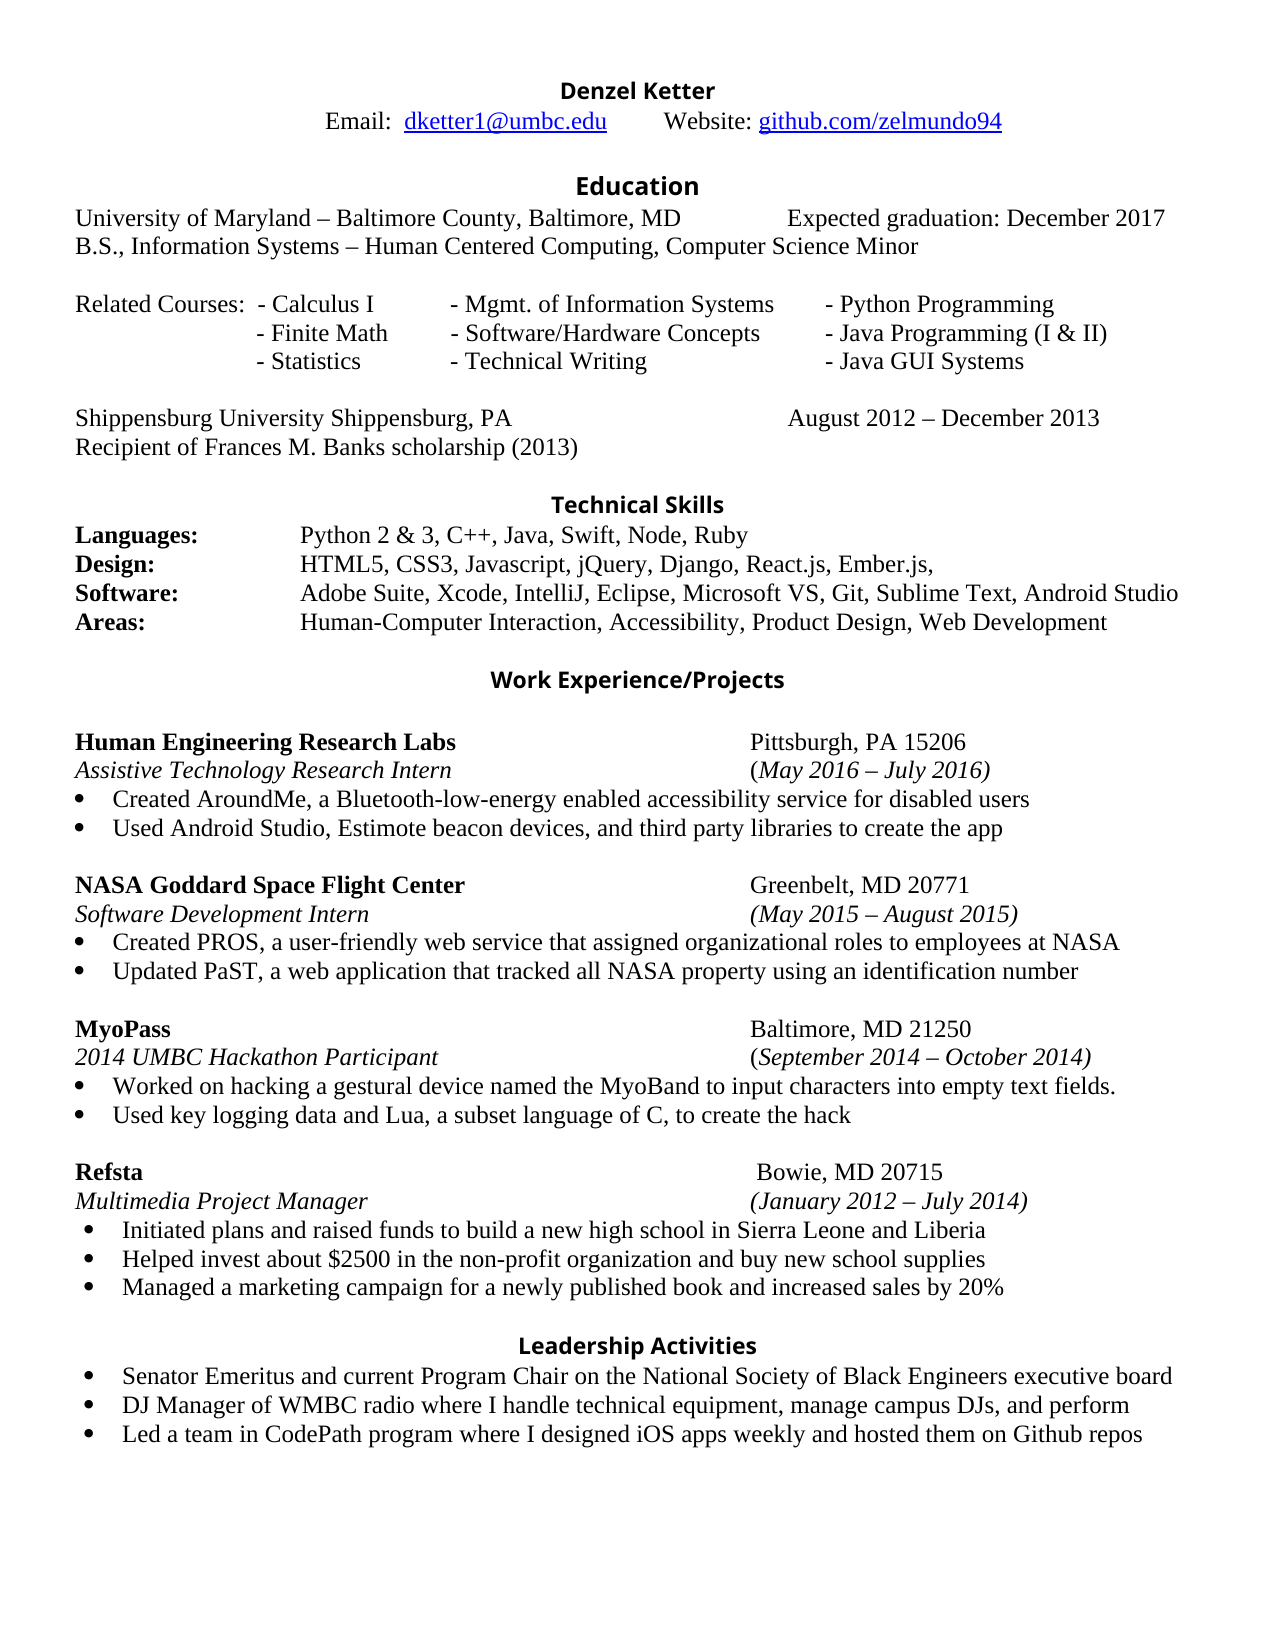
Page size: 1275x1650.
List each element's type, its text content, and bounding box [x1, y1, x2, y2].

list Updated PaST, a web application that tracked all NASA property using an identification number [75, 956, 1200, 985]
text MyoPass Baltimore, MD 21250 [75, 1014, 1200, 1042]
text Email: dketter1@umbc.edu Website: github.com/zelmundo94 [225, 106, 1200, 135]
text Refsta Bowie, MD 20715 [75, 1157, 1200, 1186]
list Used key logging data and Lua, a subset language of C, to create the hack [75, 1100, 1200, 1129]
text Technical Skills [75, 489, 1200, 521]
text Software: Adobe Suite, Xcode, IntelliJ, Eclipse, Microsoft VS, Git, Sublime Text, Android Studio [75, 578, 1200, 607]
list Created AroundMe, a Bluetooth-low-energy enabled accessibility service for disabled users [75, 784, 1200, 813]
list Initiated plans and raised funds to build a new high school in Sierra Leone and Liberia [84, 1215, 1200, 1244]
text B.S., Information Systems – Human Centered Computing, Computer Science Minor [75, 231, 1200, 260]
text Multimedia Project Manager (January 2012 – July 2014) [75, 1186, 1200, 1215]
list Led a team in CodePath program where I designed iOS apps weekly and hosted them on Github repos [84, 1419, 1200, 1447]
text Languages: Python 2 & 3, C++, Java, Swift, Node, Ruby [75, 521, 1200, 549]
text Human Engineering Research Labs Pittsburgh, PA 15206 [75, 727, 1200, 756]
text - Statistics - Technical Writing - Java GUI Systems [75, 346, 1200, 375]
text Software Development Intern (May 2015 – August 2015) [75, 899, 1200, 927]
text Areas: Human-Computer Interaction, Accessibility, Product Design, Web Development [75, 607, 1200, 636]
text NASA Goddard Space Flight Center Greenbelt, MD 20771 [75, 870, 1200, 899]
text Design: HTML5, CSS3, Javascript, jQuery, Django, React.js, Ember.js, [75, 549, 1200, 578]
list Worked on hacking a gestural device named the MyoBand to input characters into empty text fields. [75, 1071, 1200, 1100]
text Leadership Activities [75, 1330, 1200, 1361]
list Helped invest about $2500 in the non-profit organization and buy new school supplies [84, 1244, 1200, 1272]
list Senator Emeritus and current Program Chair on the National Society of Black Engineers executive board [84, 1361, 1200, 1390]
text Denzel Ketter [75, 75, 1200, 106]
text Assistive Technology Research Intern (May 2016 – July 2016) [75, 756, 1200, 784]
list Managed a marketing campaign for a newly published book and increased sales by 20% [84, 1272, 1200, 1301]
text - Finite Math - Software/Hardware Concepts - Java Programming (I & II) [75, 318, 1200, 346]
list DJ Manager of WMBC radio where I handle technical equipment, manage campus DJs, and perform [84, 1390, 1200, 1419]
text Shippensburg University Shippensburg, PA August 2012 – December 2013 [75, 403, 1200, 432]
text 2014 UMBC Hackathon Participant (September 2014 – October 2014) [75, 1042, 1200, 1071]
text University of Maryland – Baltimore County, Baltimore, MD Expected graduation: December 2017 [75, 203, 1200, 231]
text Related Courses: - Calculus I - Mgmt. of Information Systems - Python Programming [75, 289, 1200, 318]
list Used Android Studio, Estimote beacon devices, and third party libraries to create the app [75, 813, 1200, 842]
text Work Experience/Projects [75, 664, 1200, 696]
text Education [75, 168, 1200, 203]
list Created PROS, a user-friendly web service that assigned organizational roles to employees at NASA [75, 927, 1200, 956]
text Recipient of Frances M. Banks scholarship (2013) [75, 432, 1200, 461]
